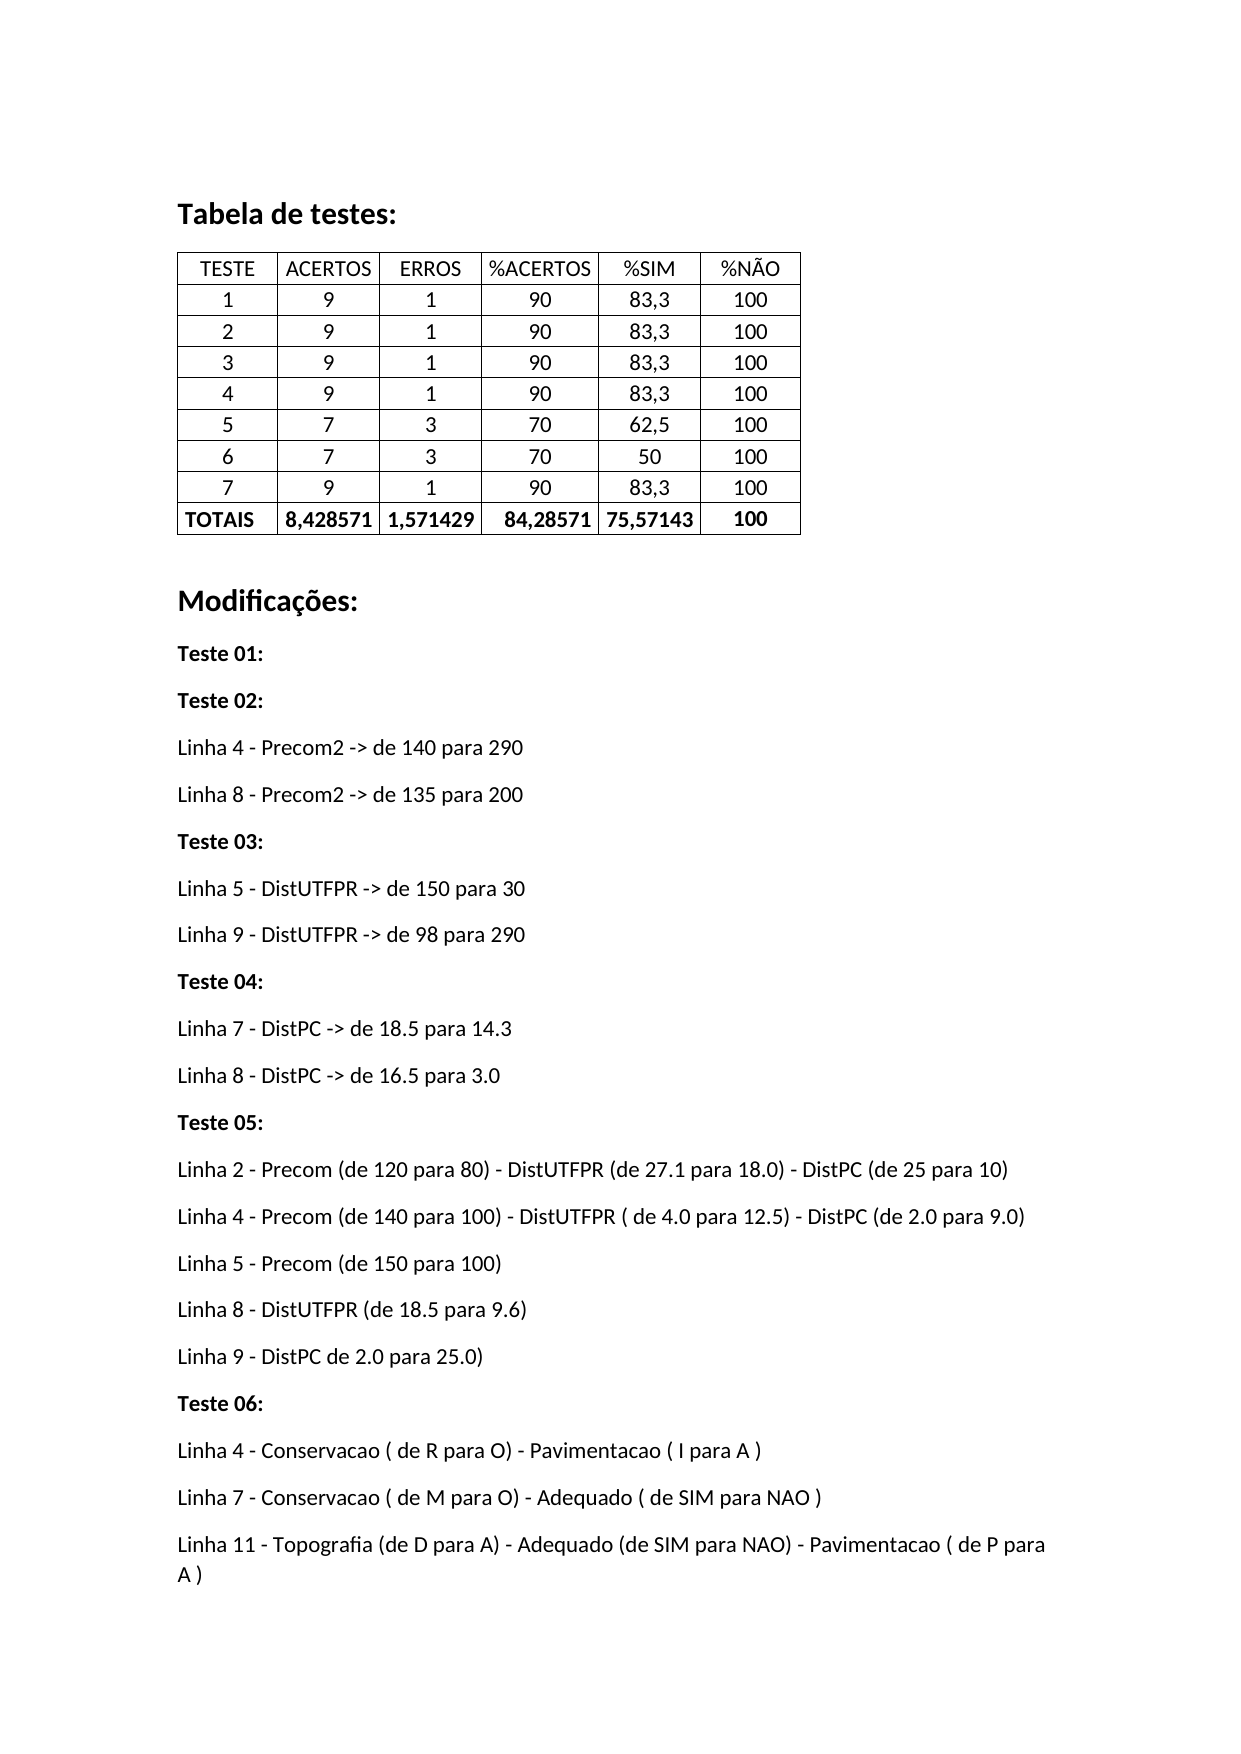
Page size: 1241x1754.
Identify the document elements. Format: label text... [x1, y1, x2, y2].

table_cell 100 [701, 410, 800, 440]
table_cell 100 [701, 472, 800, 502]
text Teste 01: [177, 639, 1063, 667]
table_cell 90 [482, 347, 598, 377]
text Linha 8 - DistPC -> de 16.5 para 3.0 [177, 1061, 1063, 1089]
table_header ERROS [380, 253, 481, 283]
table_cell 1 [380, 378, 481, 408]
text Linha 9 - DistPC de 2.0 para 25.0) [177, 1342, 1063, 1370]
table_cell 90 [482, 285, 598, 315]
table_cell 2 [178, 316, 277, 346]
table_cell 4 [178, 378, 277, 408]
table_header TESTE [178, 253, 277, 283]
table_cell 9 [278, 472, 379, 502]
text Teste 02: [177, 686, 1063, 714]
table_cell 3 [380, 441, 481, 471]
table_cell 62,5 [599, 410, 700, 440]
text Linha 11 - Topografia (de D para A) - Adequado (de SIM para NAO) - Pavimentacao ( de P para A ) [177, 1530, 1063, 1588]
text Teste 05: [177, 1108, 1063, 1136]
table_cell 84,28571 [482, 503, 598, 533]
table_cell 83,3 [599, 285, 700, 315]
table_cell 9 [278, 316, 379, 346]
table_cell 100 [701, 378, 800, 408]
table_cell 7 [178, 472, 277, 502]
table_cell 1 [380, 472, 481, 502]
table_cell 3 [178, 347, 277, 377]
table_cell 1 [380, 316, 481, 346]
text Linha 9 - DistUTFPR -> de 98 para 290 [177, 921, 1063, 948]
table_cell 3 [380, 410, 481, 440]
text Linha 5 - Precom (de 150 para 100) [177, 1249, 1063, 1277]
table_cell 83,3 [599, 316, 700, 346]
table_cell 8,428571 [278, 503, 379, 533]
text Linha 4 - Conservacao ( de R para O) - Pavimentacao ( I para A ) [177, 1436, 1063, 1464]
table_cell 1,571429 [380, 503, 481, 533]
table_cell 100 [701, 441, 800, 471]
text Teste 03: [177, 827, 1063, 855]
table_cell TOTAIS [178, 503, 277, 533]
table_cell 90 [482, 378, 598, 408]
table_cell 70 [482, 410, 598, 440]
table_cell 1 [380, 285, 481, 315]
table_cell 100 [701, 347, 800, 377]
table_header %NÃO [701, 253, 800, 283]
table_cell 5 [178, 410, 277, 440]
text Teste 06: [177, 1389, 1063, 1417]
table_cell 9 [278, 378, 379, 408]
table_cell 50 [599, 441, 700, 471]
table_cell 7 [278, 410, 379, 440]
text Modificações: [177, 581, 1063, 619]
table_header %ACERTOS [482, 253, 598, 283]
table_cell 83,3 [599, 347, 700, 377]
table_cell 90 [482, 472, 598, 502]
text Tabela de testes: [177, 194, 1063, 233]
table_cell 83,3 [599, 378, 700, 408]
text Teste 04: [177, 967, 1063, 995]
text Linha 5 - DistUTFPR -> de 150 para 30 [177, 874, 1063, 902]
text Linha 7 - DistPC -> de 18.5 para 14.3 [177, 1014, 1063, 1042]
table_cell 1 [380, 347, 481, 377]
table_cell 9 [278, 285, 379, 315]
table_cell 6 [178, 441, 277, 471]
text Linha 8 - DistUTFPR (de 18.5 para 9.6) [177, 1296, 1063, 1323]
text Linha 4 - Precom (de 140 para 100) - DistUTFPR ( de 4.0 para 12.5) - DistPC (de 2.0 para 9.0) [177, 1202, 1063, 1230]
table_cell 7 [278, 441, 379, 471]
table_header ACERTOS [278, 253, 379, 283]
text Linha 2 - Precom (de 120 para 80) - DistUTFPR (de 27.1 para 18.0) - DistPC (de 25 para 10) [177, 1155, 1063, 1183]
table_cell 100 [701, 285, 800, 315]
text Linha 7 - Conservacao ( de M para O) - Adequado ( de SIM para NAO ) [177, 1483, 1063, 1511]
table_cell 9 [278, 347, 379, 377]
table_cell 90 [482, 316, 598, 346]
table_cell 100 [701, 316, 800, 346]
table_cell 70 [482, 441, 598, 471]
text Linha 4 - Precom2 -> de 140 para 290 [177, 733, 1063, 761]
table_cell 75,57143 [599, 503, 700, 533]
table_cell 83,3 [599, 472, 700, 502]
table_cell 100 [701, 503, 800, 533]
table_header %SIM [599, 253, 700, 283]
text Linha 8 - Precom2 -> de 135 para 200 [177, 780, 1063, 808]
table_cell 1 [178, 285, 277, 315]
